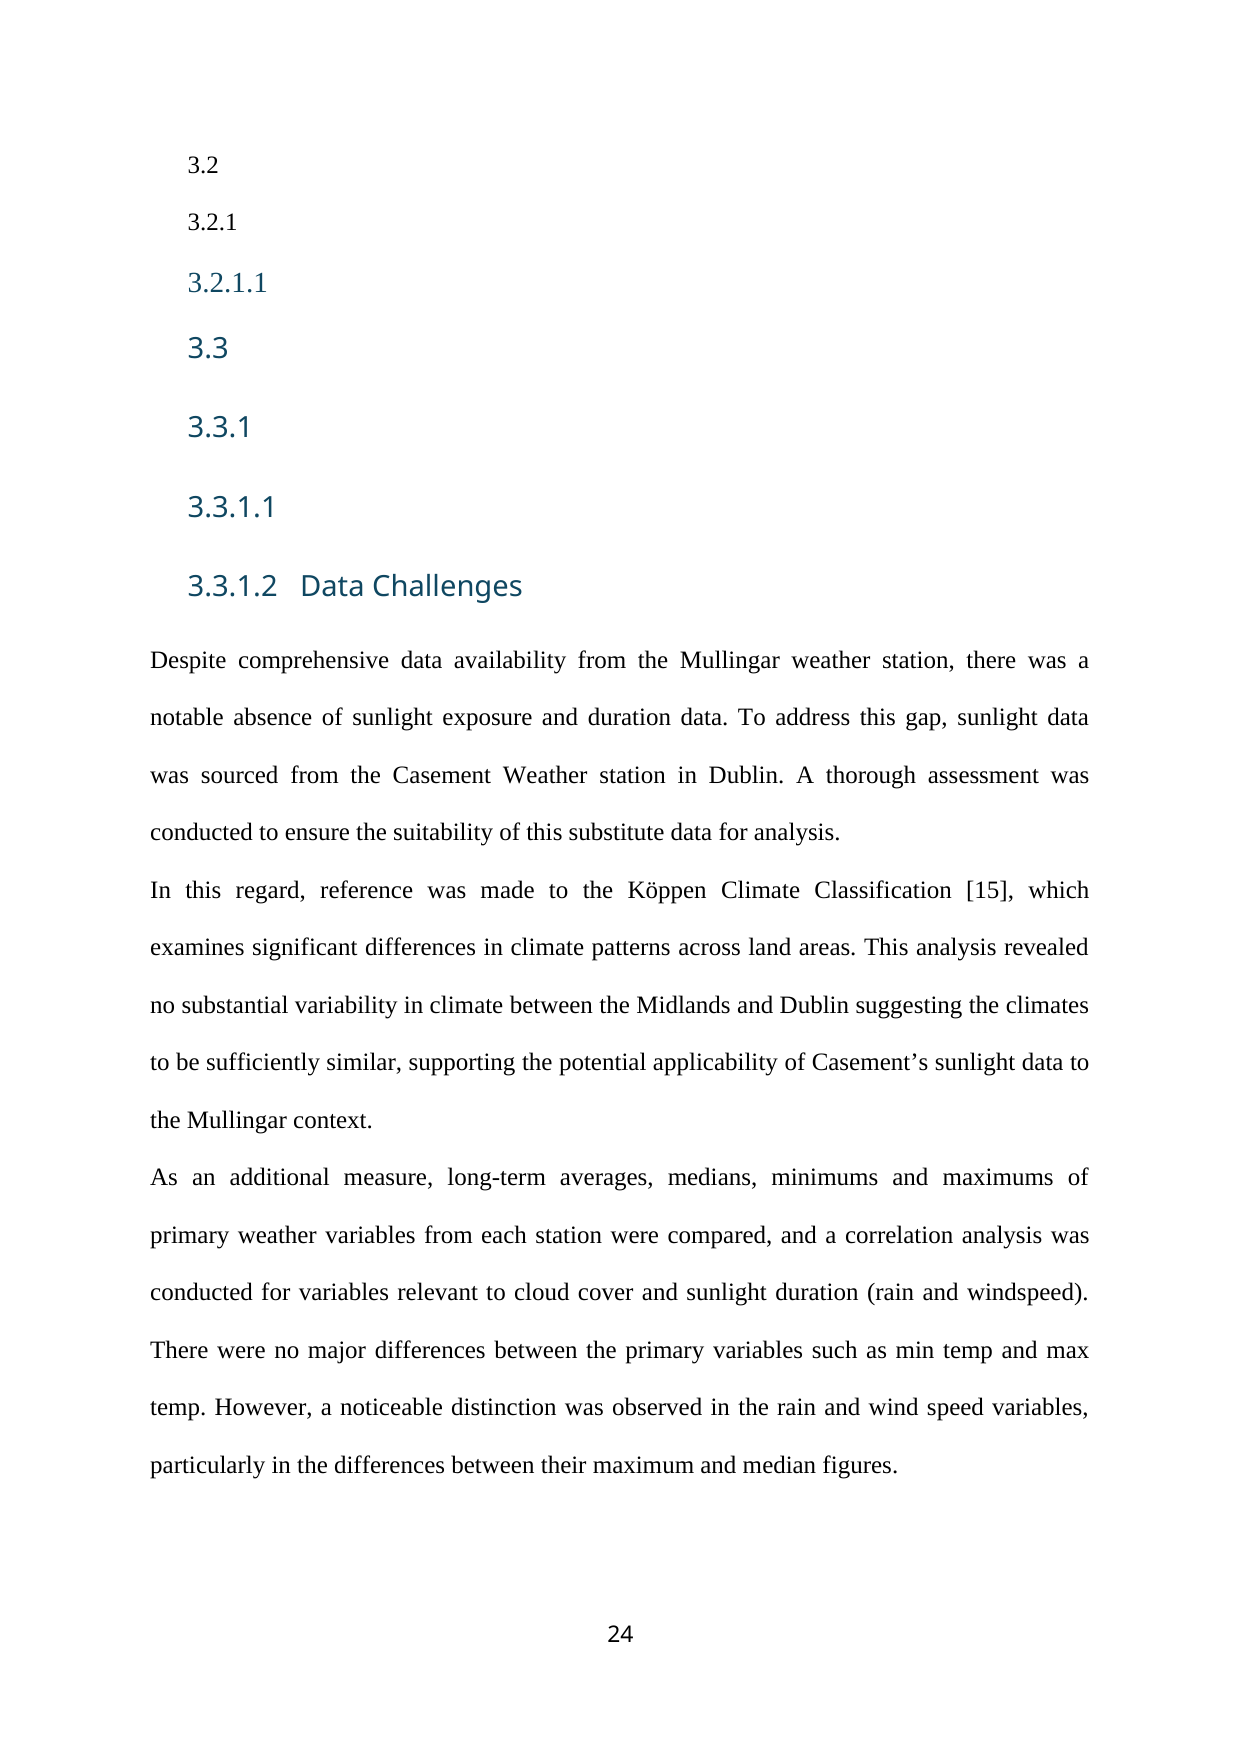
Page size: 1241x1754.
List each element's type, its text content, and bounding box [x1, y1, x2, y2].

list Data Challenges [187, 565, 1090, 605]
text In this regard, reference was made to the Köppen Climate Classification [15], which examines significant differences in climate patterns across land areas. This analysis revealed no substantial variability in climate between the Midlands and Dublin suggesting the climates to be sufficiently similar, supporting the potential applicability of Casement’s sunlight data to the Mullingar context. [150, 875, 1090, 1133]
text Despite comprehensive data availability from the Mullingar weather station, there was a notable absence of sunlight exposure and duration data. To address this gap, sunlight data was sourced from the Casement Weather station in Dublin. A thorough assessment was conducted to ensure the suitability of this substitute data for analysis. [150, 645, 1090, 846]
text As an additional measure, long-term averages, medians, minimums and maximums of primary weather variables from each station were compared, and a correlation analysis was conducted for variables relevant to cloud cover and sunlight duration (rain and windspeed). There were no major differences between the primary variables such as min temp and max temp. However, a noticeable distinction was observed in the rain and wind speed variables, particularly in the differences between their maximum and median figures. [150, 1162, 1090, 1478]
